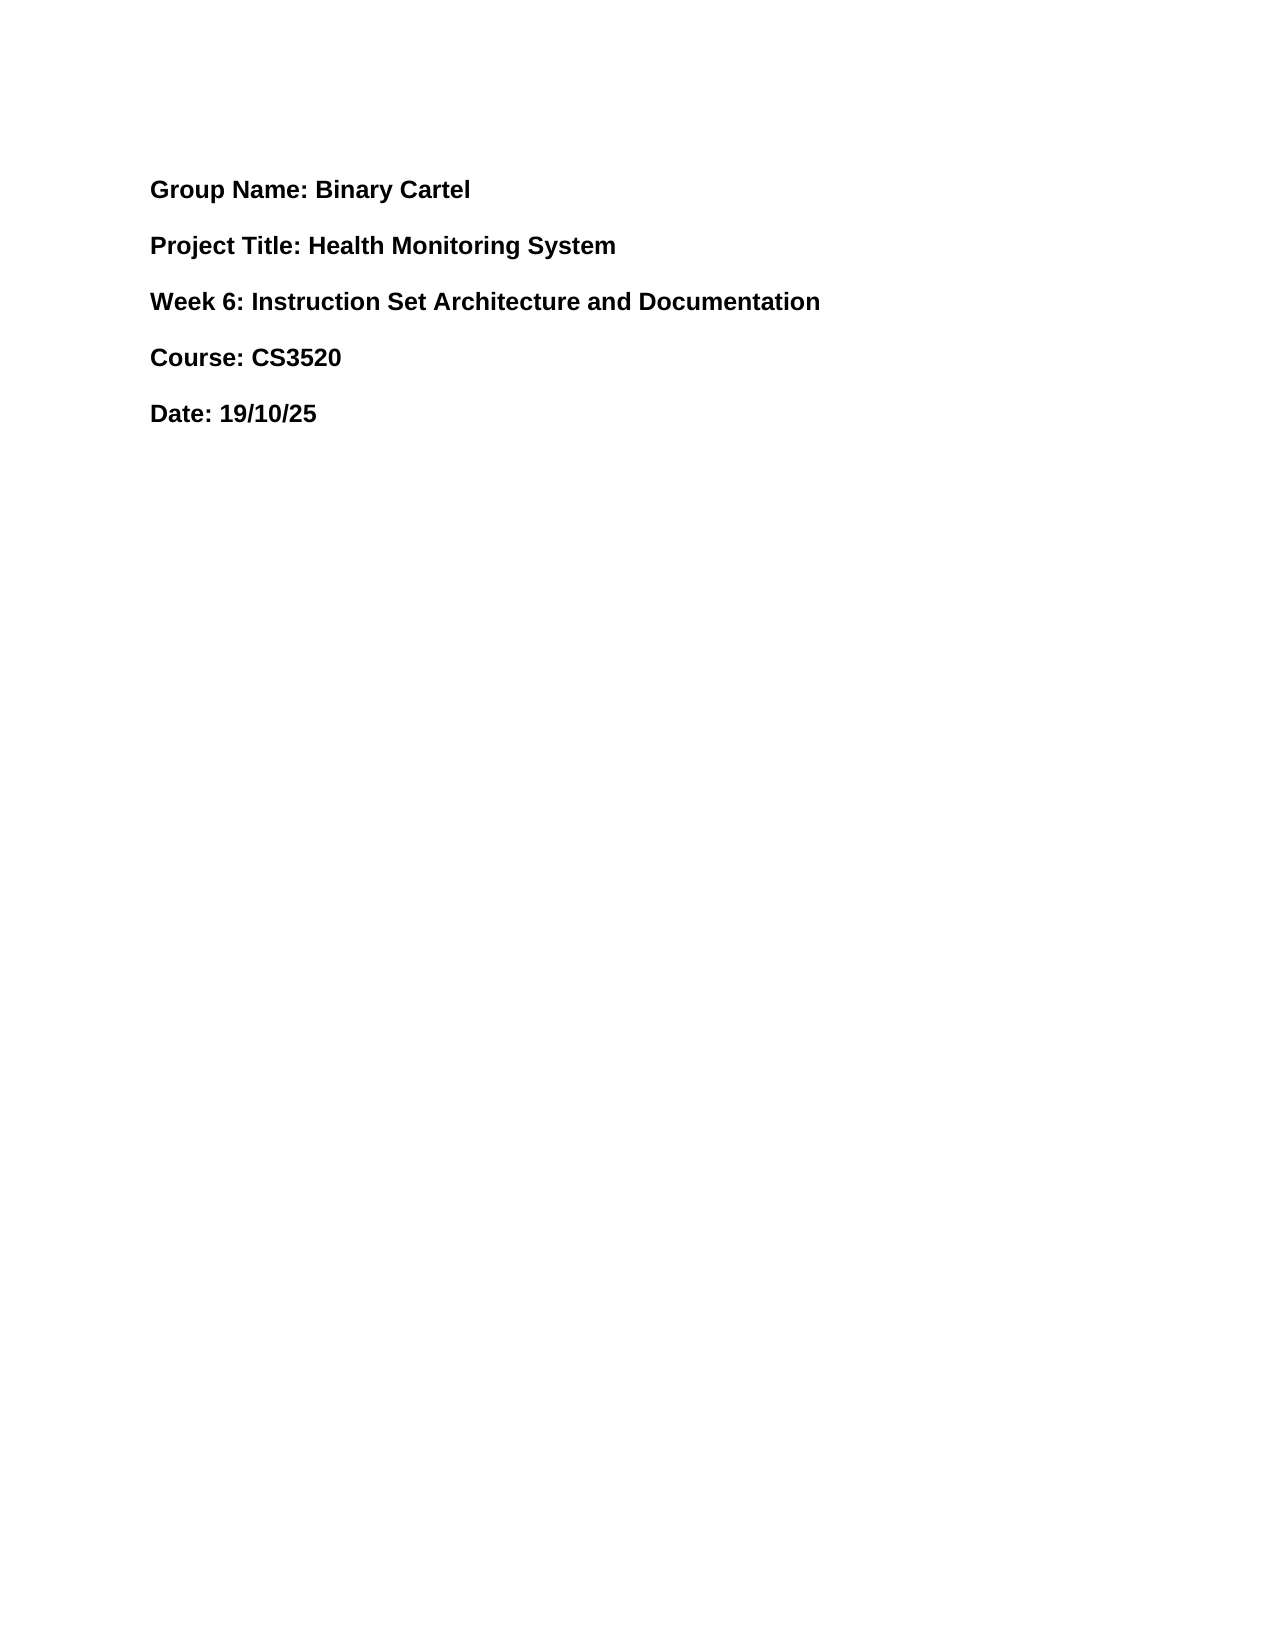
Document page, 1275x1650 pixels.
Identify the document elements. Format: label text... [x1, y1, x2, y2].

text Project Title: Health Monitoring System [150, 231, 1125, 260]
text Date: 19/10/25 [150, 399, 1125, 428]
text Week 6: Instruction Set Architecture and Documentation [150, 287, 1125, 316]
text Group Name: Binary Cartel [150, 175, 1125, 204]
text Course: CS3520 [150, 343, 1125, 372]
